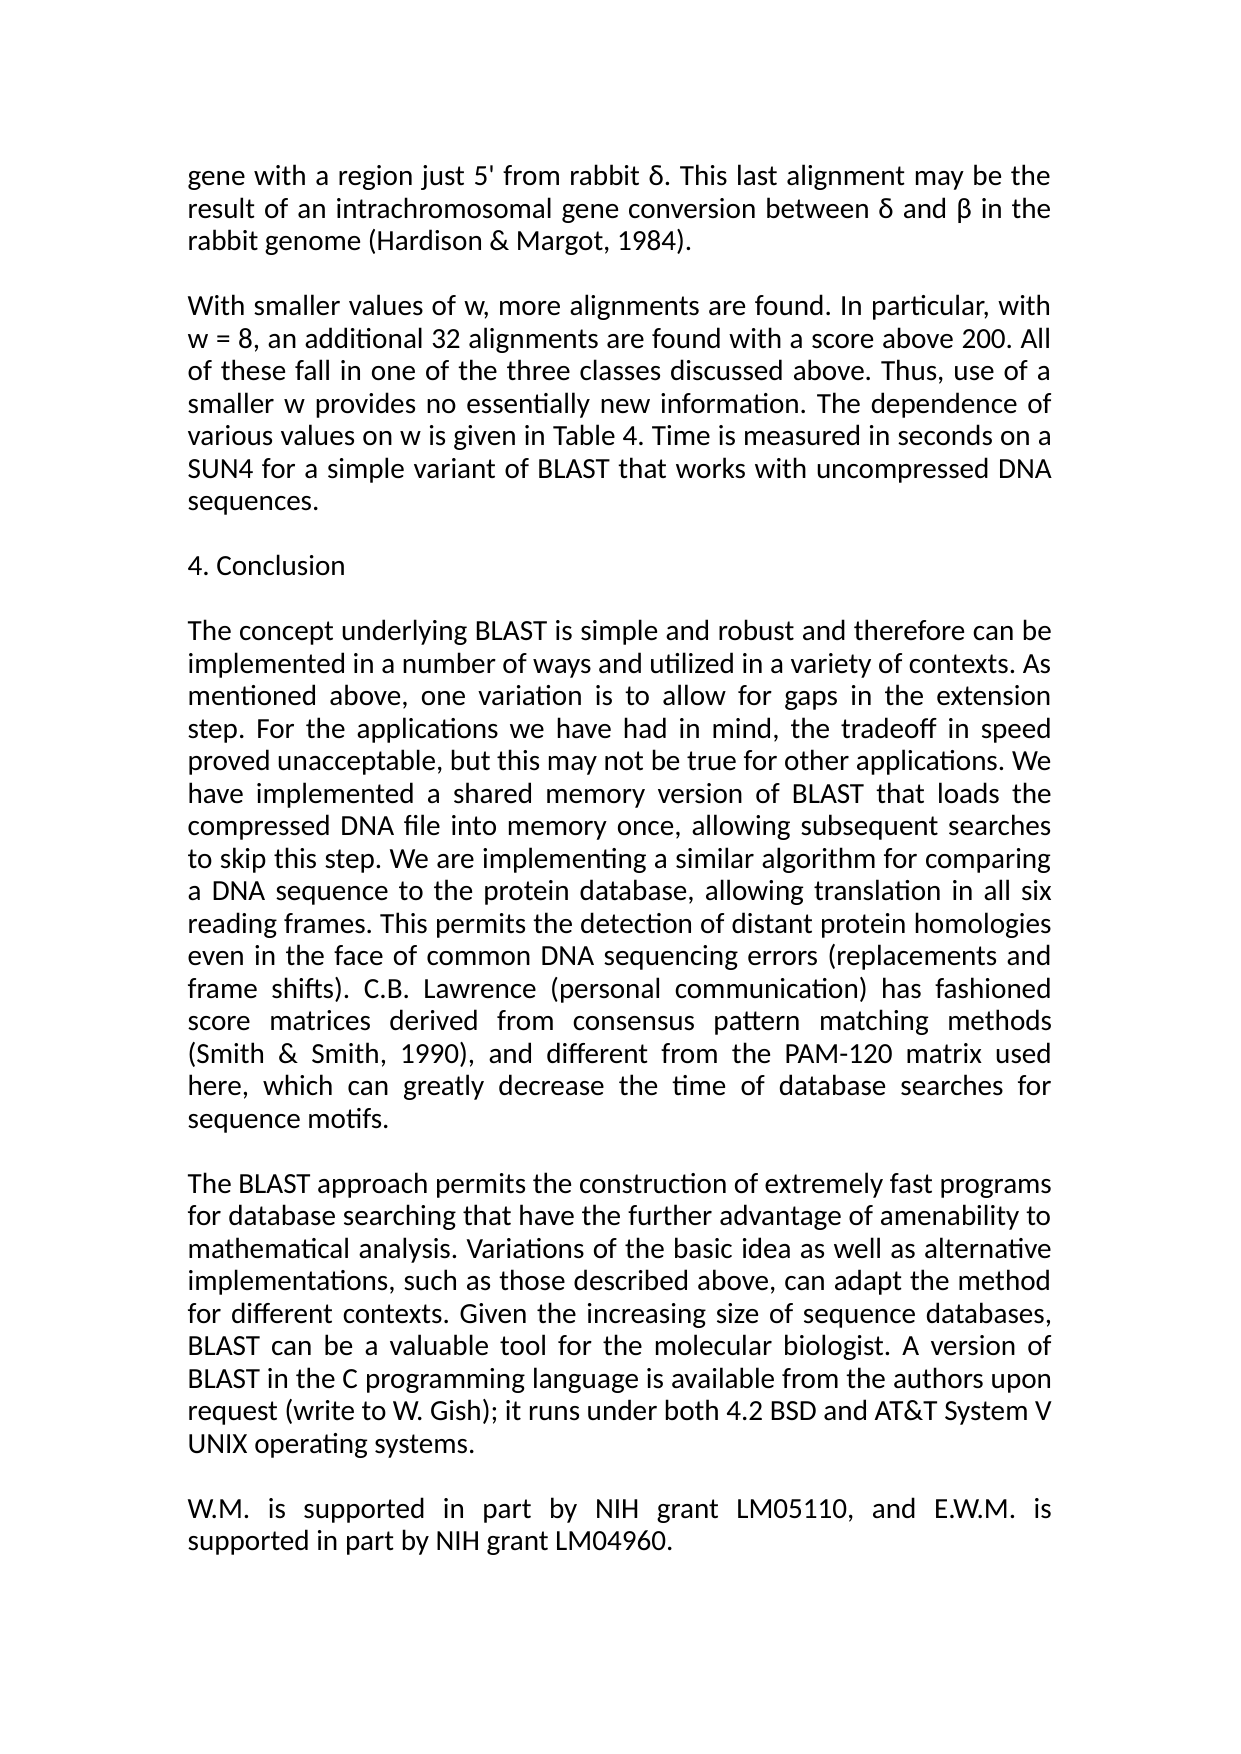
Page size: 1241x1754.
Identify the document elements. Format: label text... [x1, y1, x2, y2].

text 4. Conclusion [187, 552, 1053, 584]
text The concept underlying BLAST is simple and robust and therefore can be implemented in a number of ways and utilized in a variety of contexts. As mentioned above, one variation is to allow for gaps in the extension step. For the applications we have had in mind, the tradeoff in speed proved unacceptable, but this may not be true for other applications. We have implemented a shared memory version of BLAST that loads the compressed DNA file into memory once, allowing subsequent searches to skip this step. We are implementing a similar algorithm for comparing a DNA sequence to the protein database, allowing translation in all six reading frames. This permits the detection of distant protein homologies even in the face of common DNA sequencing errors (replacements and frame shifts). C.B. Lawrence (personal communication) has fashioned score matrices derived from consensus pattern matching methods (Smith & Smith, 1990), and different from the PAM-120 matrix used here, which can greatly decrease the time of database searches for sequence motifs. [187, 617, 1053, 1137]
text The BLAST approach permits the construction of extremely fast programs for database searching that have the further advantage of amenability to mathematical analysis. Variations of the basic idea as well as alternative implementations, such as those described above, can adapt the method for different contexts. Given the increasing size of sequence databases, BLAST can be a valuable tool for the molecular biologist. A version of BLAST in the C programming language is available from the authors upon request (write to W. Gish); it runs under both 4.2 BSD and AT&T System V UNIX operating systems. [187, 1169, 1053, 1462]
text With smaller values of w, more alignments are found. In particular, with w = 8, an additional 32 alignments are found with a score above 200. All of these fall in one of the three classes discussed above. Thus, use of a smaller w provides no essentially new information. The dependence of various values on w is given in Table 4. Time is measured in seconds on a SUN4 for a simple variant of BLAST that works with uncompressed DNA sequences. [187, 292, 1053, 519]
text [187, 162, 1053, 259]
text W.M. is supported in part by NIH grant LM05110, and E.W.M. is supported in part by NIH grant LM04960. [187, 1494, 1053, 1559]
